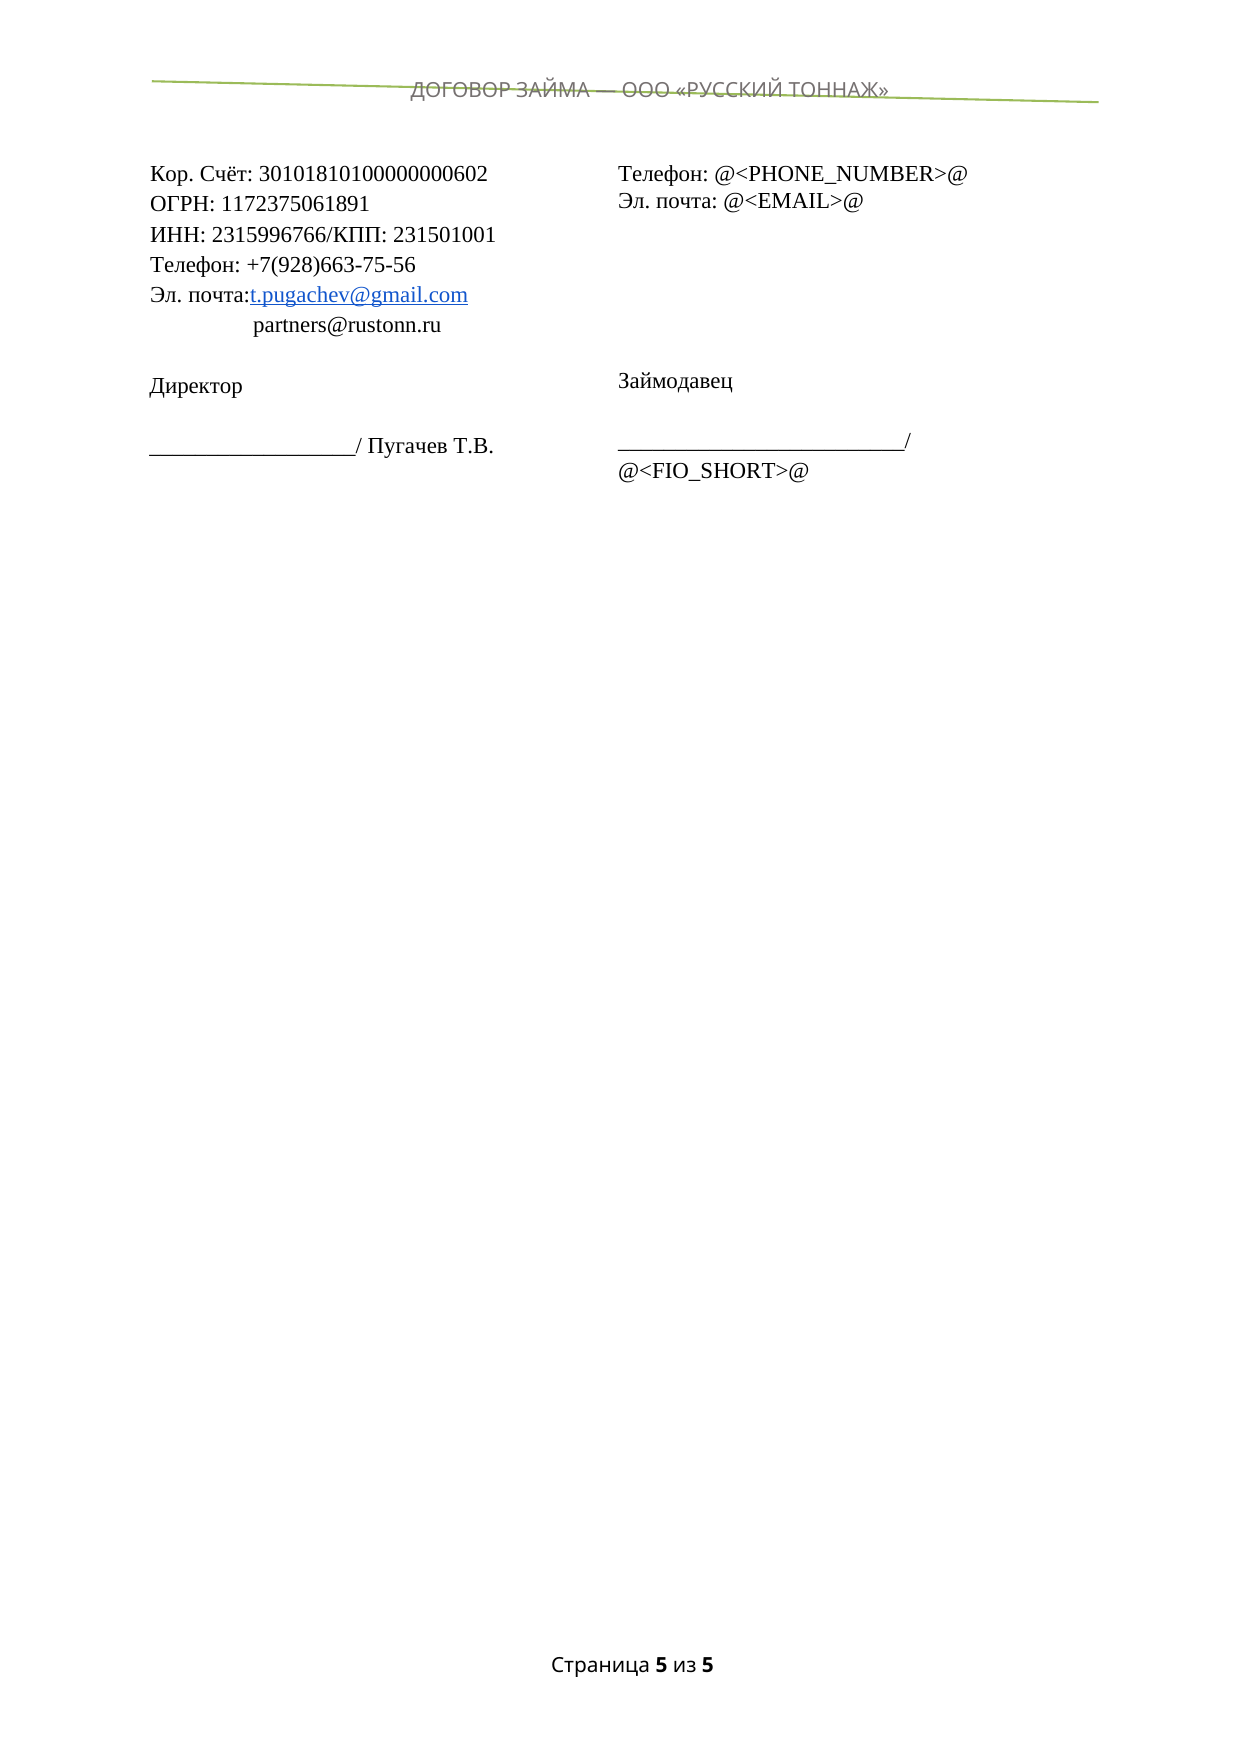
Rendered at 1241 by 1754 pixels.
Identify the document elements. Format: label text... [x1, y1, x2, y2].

table_cell Директор __________________/ Пугачев Т.В. [138, 342, 607, 488]
table_cell Займодавец _________________________/ @<FIO_SHORT>@ [607, 342, 1108, 488]
